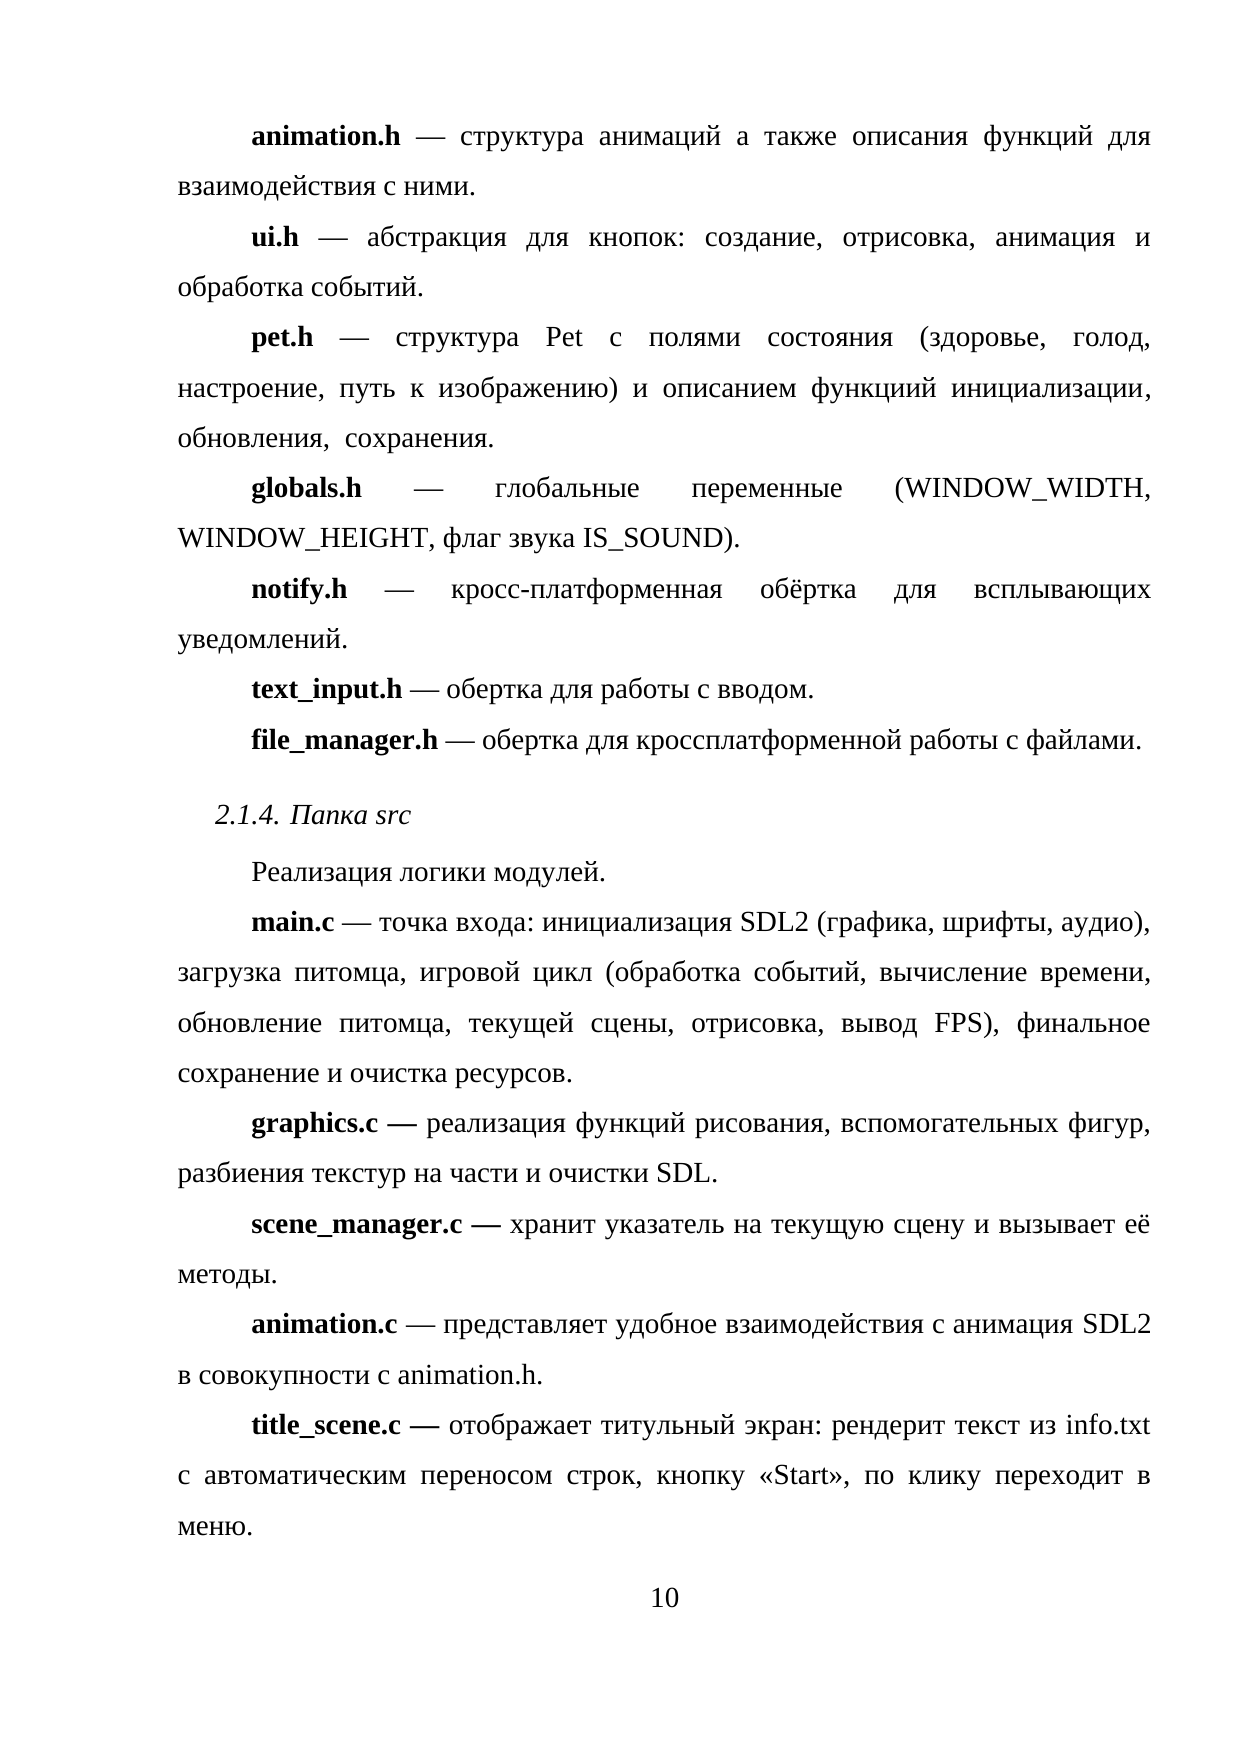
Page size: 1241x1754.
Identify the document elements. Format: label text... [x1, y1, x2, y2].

text ui.h — абстракция для кнопок: создание, отрисовка, анимация и обработка событий. [177, 219, 1152, 303]
text text_input.h — обертка для работы с вводом. [177, 672, 1152, 705]
subtitle Папка src [215, 797, 1152, 831]
text title_scene.c — отображает титульный экран: рендерит текст из info.txt с автоматическим переносом строк, кнопку «Start», по клику переходит в меню. [177, 1407, 1152, 1541]
text animation.h — структура анимаций а также описания функций для взаимодействия с ними. [177, 118, 1152, 202]
text scene_manager.c — хранит указатель на текущую сцену и вызывает её методы. [177, 1206, 1152, 1290]
text globals.h — глобальные переменные (WINDOW_WIDTH, WINDOW_HEIGHT, флаг звука IS_SOUND). [177, 470, 1152, 554]
text main.c — точка входа: инициализация SDL2 (графика, шрифты, аудио), загрузка питомца, игровой цикл (обработка событий, вычисление времени, обновление питомца, текущей сцены, отрисовка, вывод FPS), финальное сохранение и очистка ресурсов. [177, 904, 1152, 1088]
text pet.h — структура Pet с полями состояния (здоровье, голод, настроение, путь к изображению) и описанием функциий инициализации, обновления, сохранения. [177, 319, 1152, 453]
text notify.h — кросс‑платформенная обёртка для всплывающих уведомлений. [177, 571, 1152, 655]
text Реализация логики модулей. [177, 854, 1152, 887]
text file_manager.h — обертка для кроссплатформенной работы с файлами. [177, 722, 1152, 755]
text graphics.c — реализация функций рисования, вспомогательных фигур, разбиения текстур на части и очистки SDL. [177, 1105, 1152, 1189]
text animation.c — представляет удобное взаимодействия с анимация SDL2 в совокупности с animation.h. [177, 1307, 1152, 1390]
